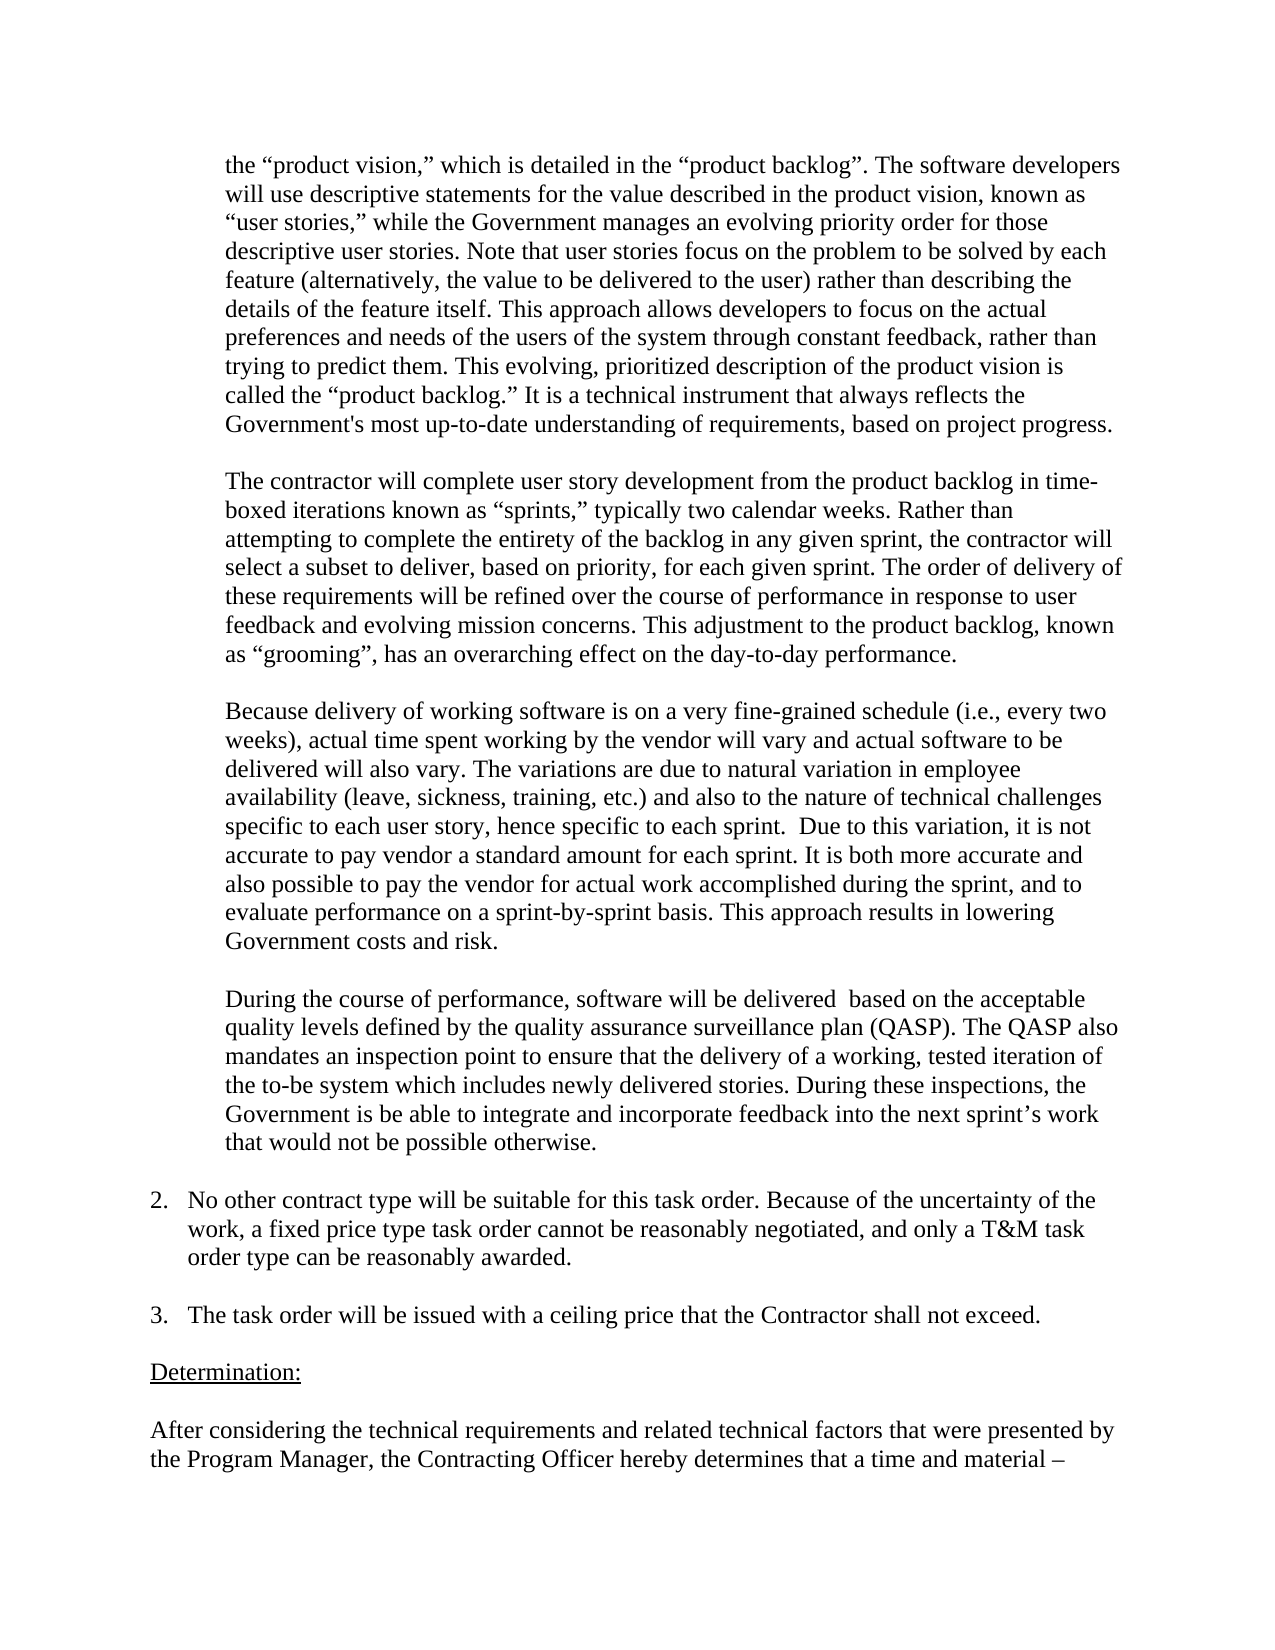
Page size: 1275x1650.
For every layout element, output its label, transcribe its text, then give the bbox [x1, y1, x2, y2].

list No other contract type will be suitable for this task order. Because of the uncertainty of the work, a fixed price type task order cannot be reasonably negotiated, and only a T&M task order type can be reasonably awarded. [150, 1185, 1125, 1271]
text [150, 1415, 1125, 1472]
text the “product vision,” which is detailed in the “product backlog”. The software developers will use descriptive statements for the value described in the product vision, known as “user stories,” while the Government manages an evolving priority order for those descriptive user stories. Note that user stories focus on the problem to be solved by each feature (alternatively, the value to be delivered to the user) rather than describing the details of the feature itself. This approach allows developers to focus on the actual preferences and needs of the users of the system through constant feedback, rather than trying to predict them. This evolving, prioritized description of the product vision is called the “product backlog.” It is a technical instrument that always reflects the Government's most up-to-date understanding of requirements, based on project progress. [225, 150, 1125, 437]
text The contractor will complete user story development from the product backlog in time-boxed iterations known as “sprints,” typically two calendar weeks. Rather than attempting to complete the entirety of the backlog in any given sprint, the contractor will select a subset to deliver, based on priority, for each given sprint. The order of delivery of these requirements will be refined over the course of performance in response to user feedback and evolving mission concerns. This adjustment to the product backlog, known as “grooming”, has an overarching effect on the day-to-day performance. [225, 466, 1125, 667]
list The task order will be issued with a ceiling price that the Contractor shall not exceed. [150, 1300, 1125, 1329]
text During the course of performance, software will be delivered based on the acceptable quality levels defined by the quality assurance surveillance plan (QASP). The QASP also mandates an inspection point to ensure that the delivery of a working, tested iteration of the to-be system which includes newly delivered stories. During these inspections, the Government is be able to integrate and incorporate feedback into the next sprint’s work that would not be possible otherwise. [225, 984, 1125, 1156]
text Because delivery of working software is on a very fine-grained schedule (i.e., every two weeks), actual time spent working by the vendor will vary and actual software to be delivered will also vary. The variations are due to natural variation in employee availability (leave, sickness, training, etc.) and also to the nature of technical challenges specific to each user story, hence specific to each sprint. Due to this variation, it is not accurate to pay vendor a standard amount for each sprint. It is both more accurate and also possible to pay the vendor for actual work accomplished during the sprint, and to evaluate performance on a sprint-by-sprint basis. This approach results in lowering Government costs and risk. [225, 696, 1125, 955]
text Determination: [150, 1357, 1125, 1386]
